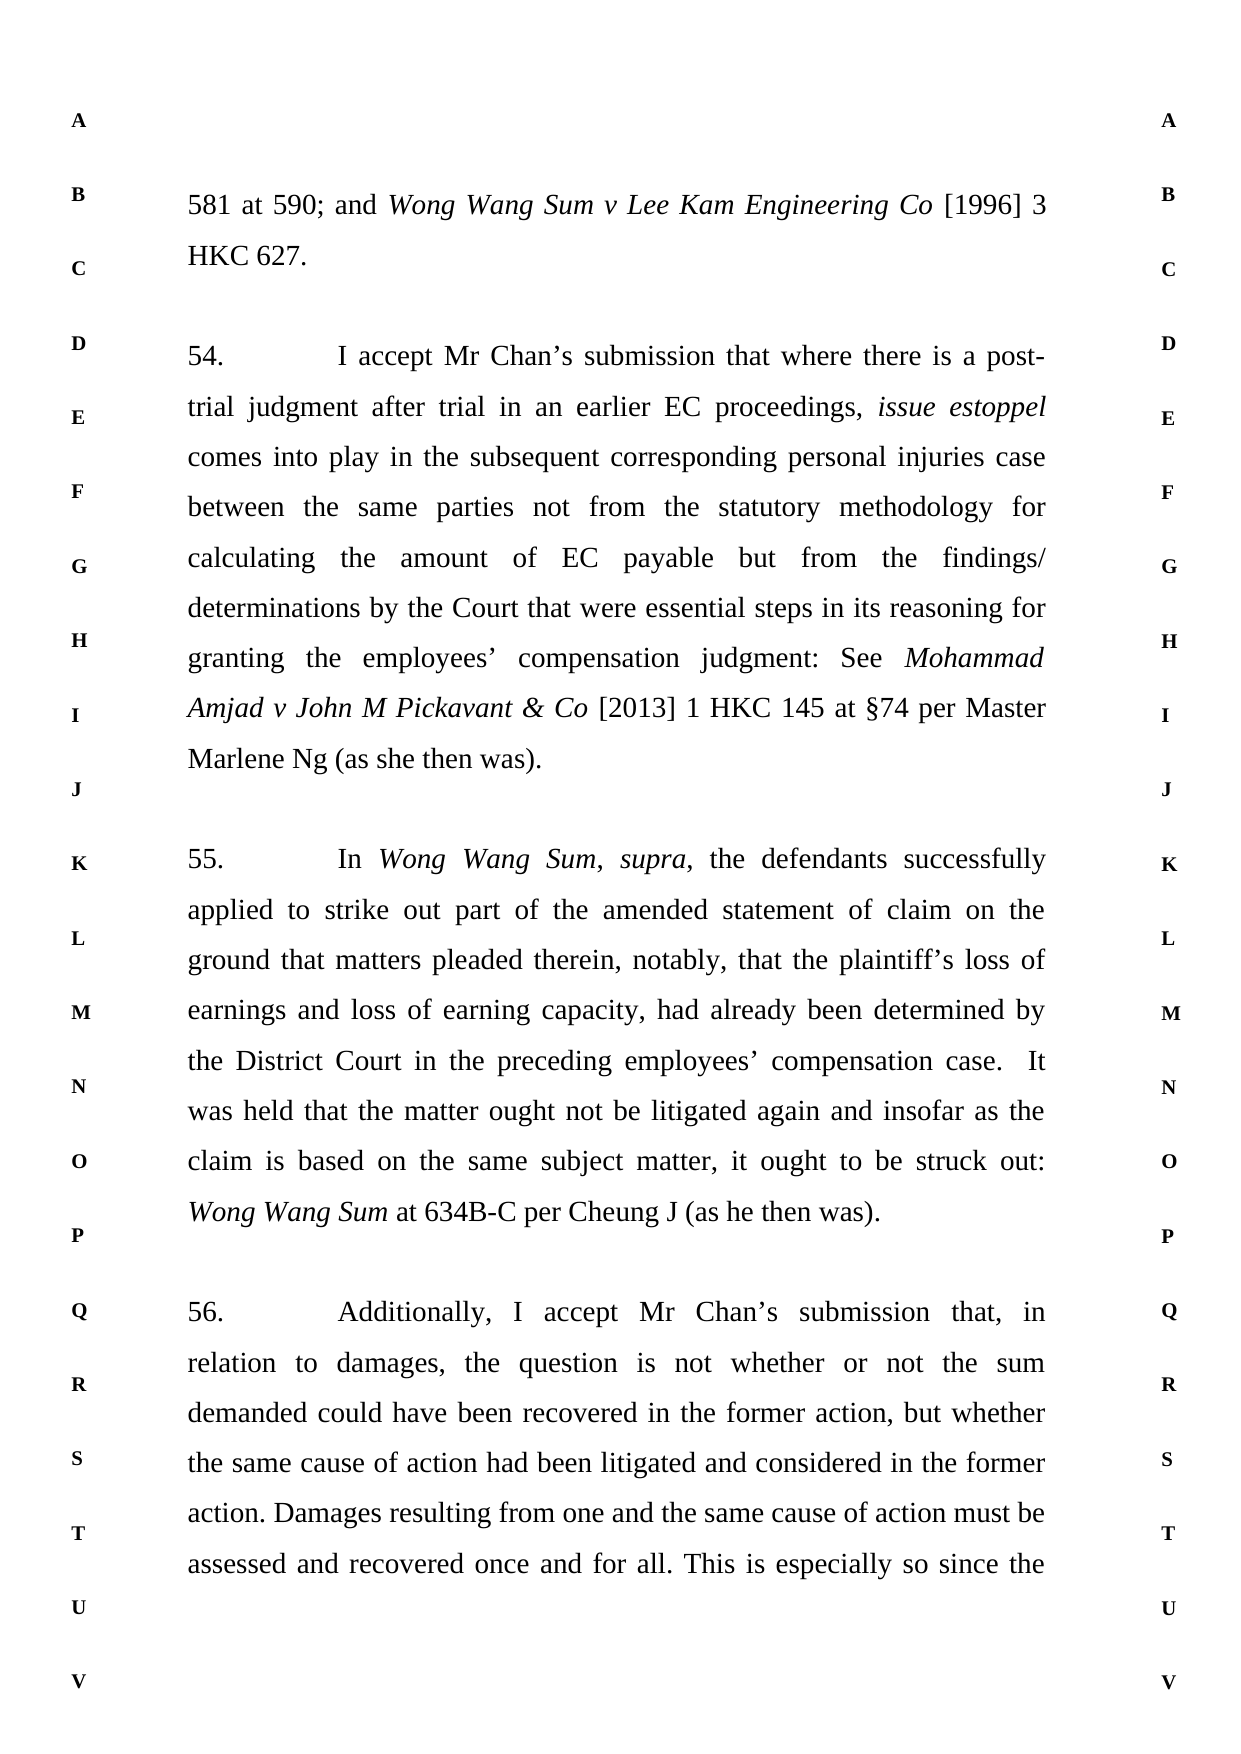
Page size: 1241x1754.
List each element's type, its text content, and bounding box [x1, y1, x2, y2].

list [187, 187, 1046, 271]
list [187, 1294, 1046, 1579]
list In Wong Wang Sum, supra, the defendants successfully applied to strike out part of the amended statement of claim on the ground that matters pleaded therein, notably, that the plaintiff’s loss of earnings and loss of earning capacity, had already been determined by the District Court in the preceding employees’ compensation case. It was held that the matter ought not be litigated again and insofar as the claim is based on the same subject matter, it ought to be struck out: Wong Wang Sum at 634B-C per Cheung J (as he then was). [187, 842, 1046, 1227]
list I accept Mr Chan’s submission that where there is a post-trial judgment after trial in an earlier EC proceedings, issue estoppel comes into play in the subsequent corresponding personal injuries case between the same parties not from the statutory methodology for calculating the amount of EC payable but from the findings/ determinations by the Court that were essential steps in its reasoning for granting the employees’ compensation judgment: See Mohammad Amjad v John M Pickavant & Co [2013] 1 HKC 145 at §74 per Master Marlene Ng (as she then was). [187, 338, 1046, 774]
